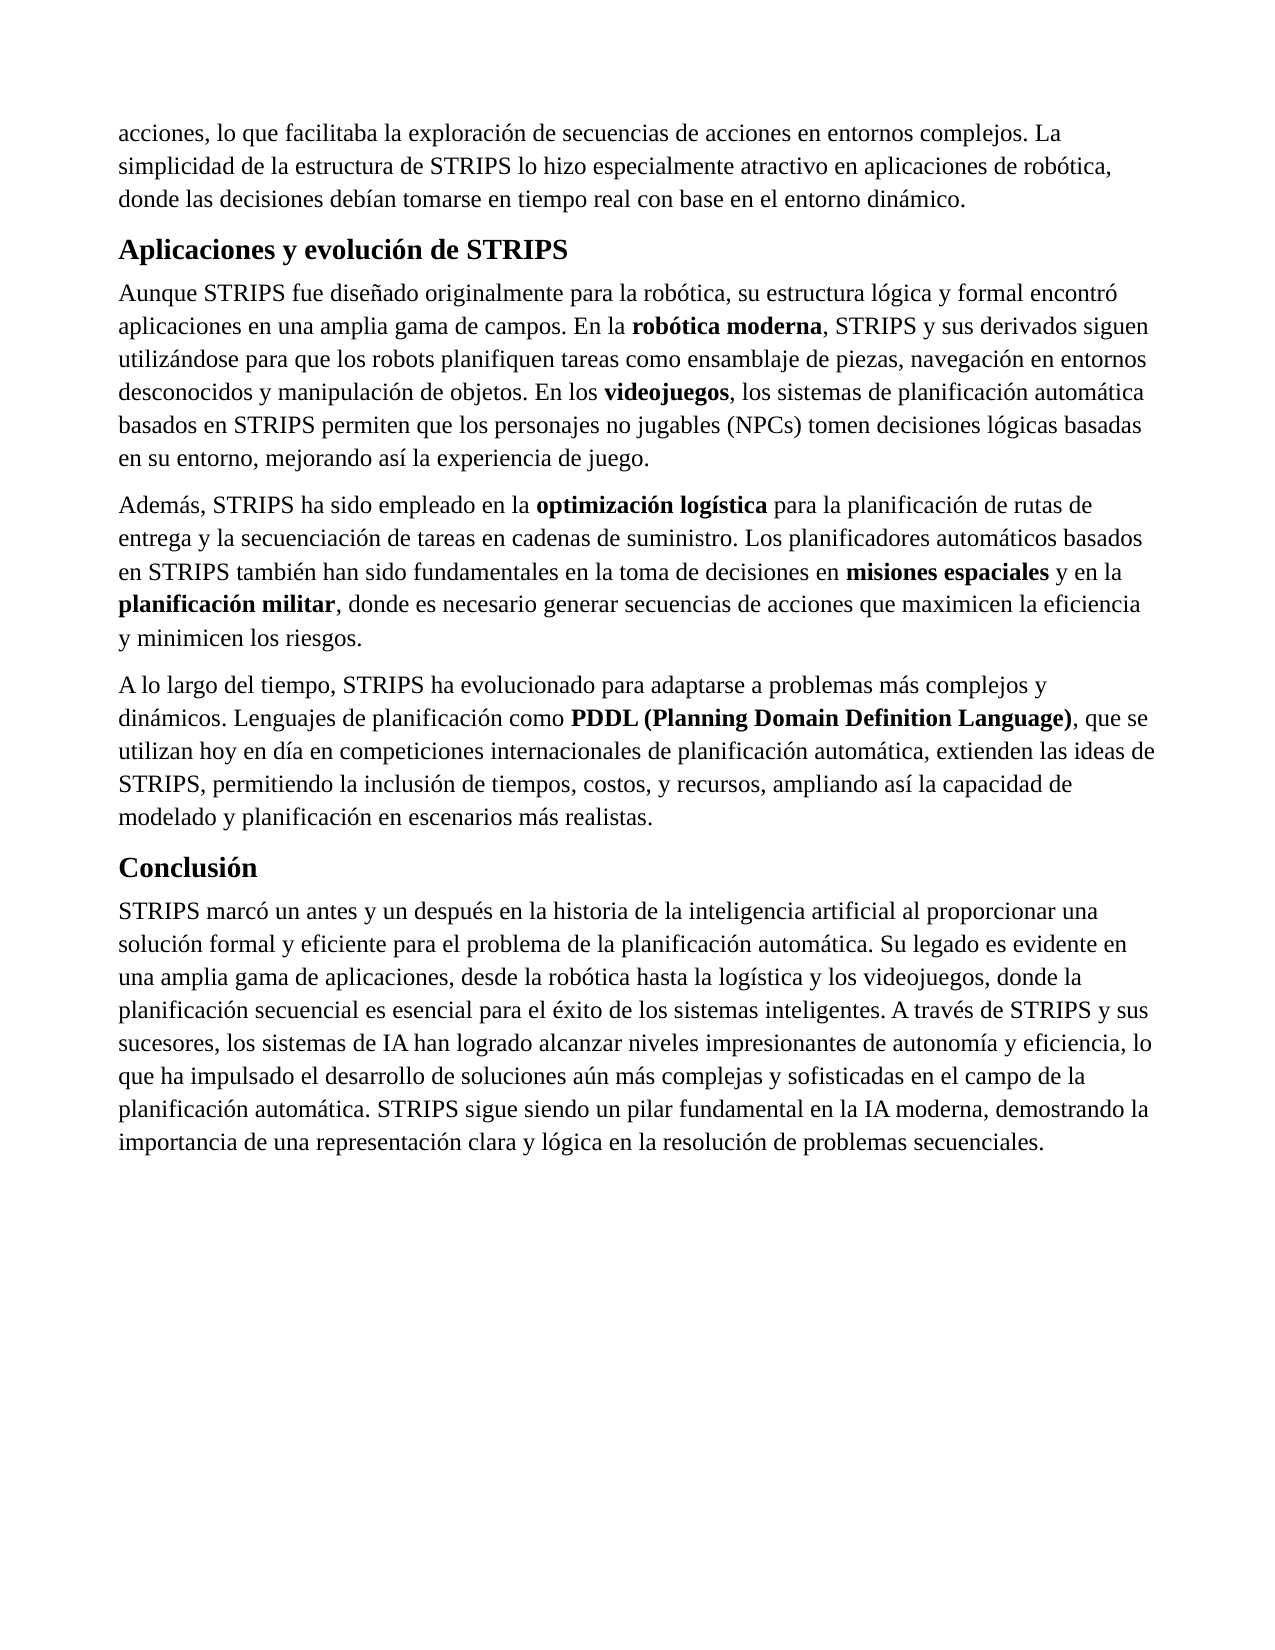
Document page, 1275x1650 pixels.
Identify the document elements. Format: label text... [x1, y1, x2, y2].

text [118, 118, 1157, 213]
text Además, STRIPS ha sido empleado en la optimización logística para la planificación de rutas de entrega y la secuenciación de tareas en cadenas de suministro. Los planificadores automáticos basados en STRIPS también han sido fundamentales en la toma de decisiones en misiones espaciales y en la planificación militar, donde es necesario generar secuencias de acciones que maximicen la eficiencia y minimicen los riesgos. [118, 491, 1157, 651]
subtitle Conclusión [118, 850, 1157, 883]
text Aunque STRIPS fue diseñado originalmente para la robótica, su estructura lógica y formal encontró aplicaciones en una amplia gama de campos. En la robótica moderna, STRIPS y sus derivados siguen utilizándose para que los robots planifiquen tareas como ensamblaje de piezas, navegación en entornos desconocidos y manipulación de objetos. En los videojuegos, los sistemas de planificación automática basados en STRIPS permiten que los personajes no jugables (NPCs) tomen decisiones lógicas basadas en su entorno, mejorando así la experiencia de juego. [118, 278, 1157, 472]
text A lo largo del tiempo, STRIPS ha evolucionado para adaptarse a problemas más complejos y dinámicos. Lenguajes de planificación como PDDL (Planning Domain Definition Language), que se utilizan hoy en día en competiciones internacionales de planificación automática, extienden las ideas de STRIPS, permitiendo la inclusión de tiempos, costos, y recursos, ampliando así la capacidad de modelado y planificación en escenarios más realistas. [118, 670, 1157, 831]
subtitle Aplicaciones y evolución de STRIPS [118, 232, 1157, 265]
text STRIPS marcó un antes y un después en la historia de la inteligencia artificial al proporcionar una solución formal y eficiente para el problema de la planificación automática. Su legado es evidente en una amplia gama de aplicaciones, desde la robótica hasta la logística y los videojuegos, donde la planificación secuencial es esencial para el éxito de los sistemas inteligentes. A través de STRIPS y sus sucesores, los sistemas de IA han logrado alcanzar niveles impresionantes de autonomía y eficiencia, lo que ha impulsado el desarrollo de soluciones aún más complejas y sofisticadas en el campo de la planificación automática. STRIPS sigue siendo un pilar fundamental en la IA moderna, demostrando la importancia de una representación clara y lógica en la resolución de problemas secuenciales. [118, 896, 1157, 1156]
